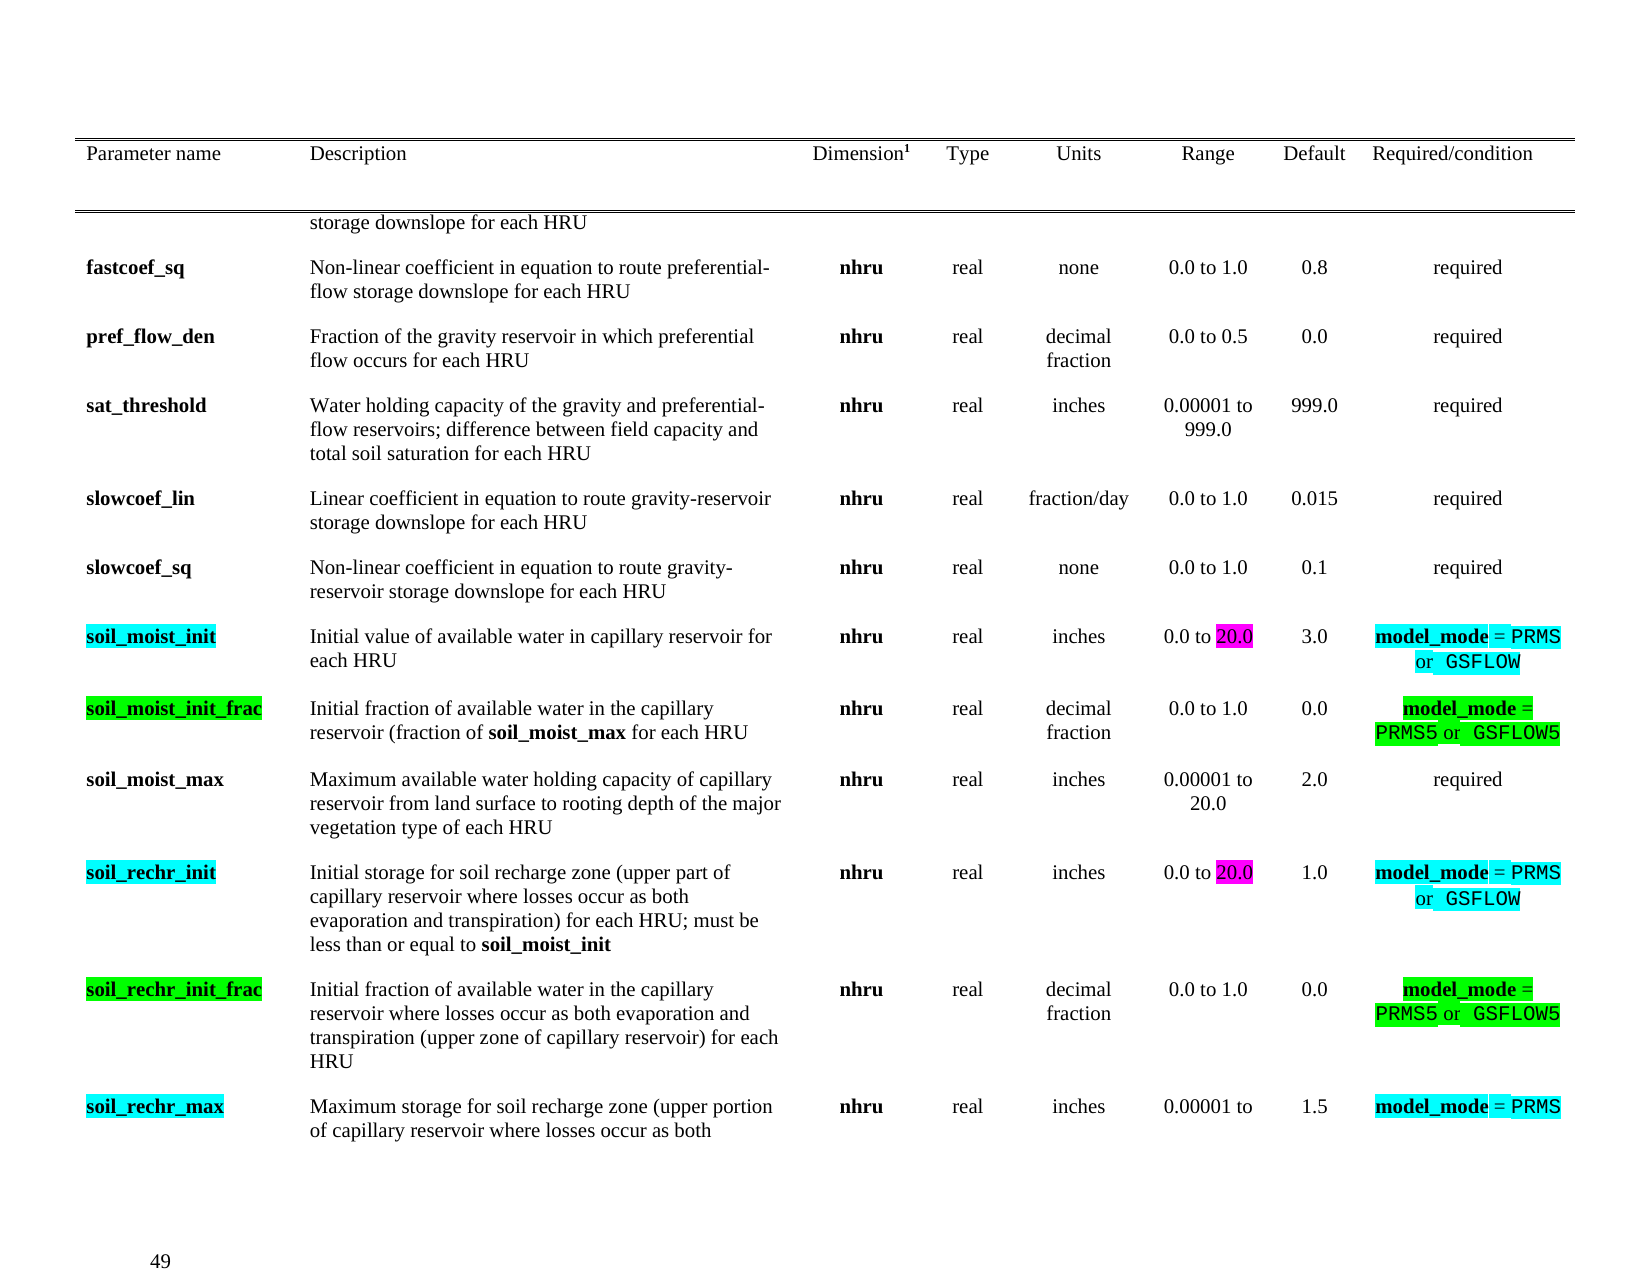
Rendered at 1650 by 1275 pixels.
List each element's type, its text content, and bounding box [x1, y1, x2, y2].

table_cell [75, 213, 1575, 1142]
table_header Default [1268, 141, 1361, 210]
table_header Description [298, 141, 796, 210]
table_header Dimension1 [796, 141, 926, 210]
table_header Required/condition [1361, 141, 1575, 210]
table_header Units [1009, 141, 1148, 210]
table_header Type [926, 141, 1009, 210]
table_header Parameter name [75, 141, 298, 210]
table_header Range [1148, 141, 1268, 210]
